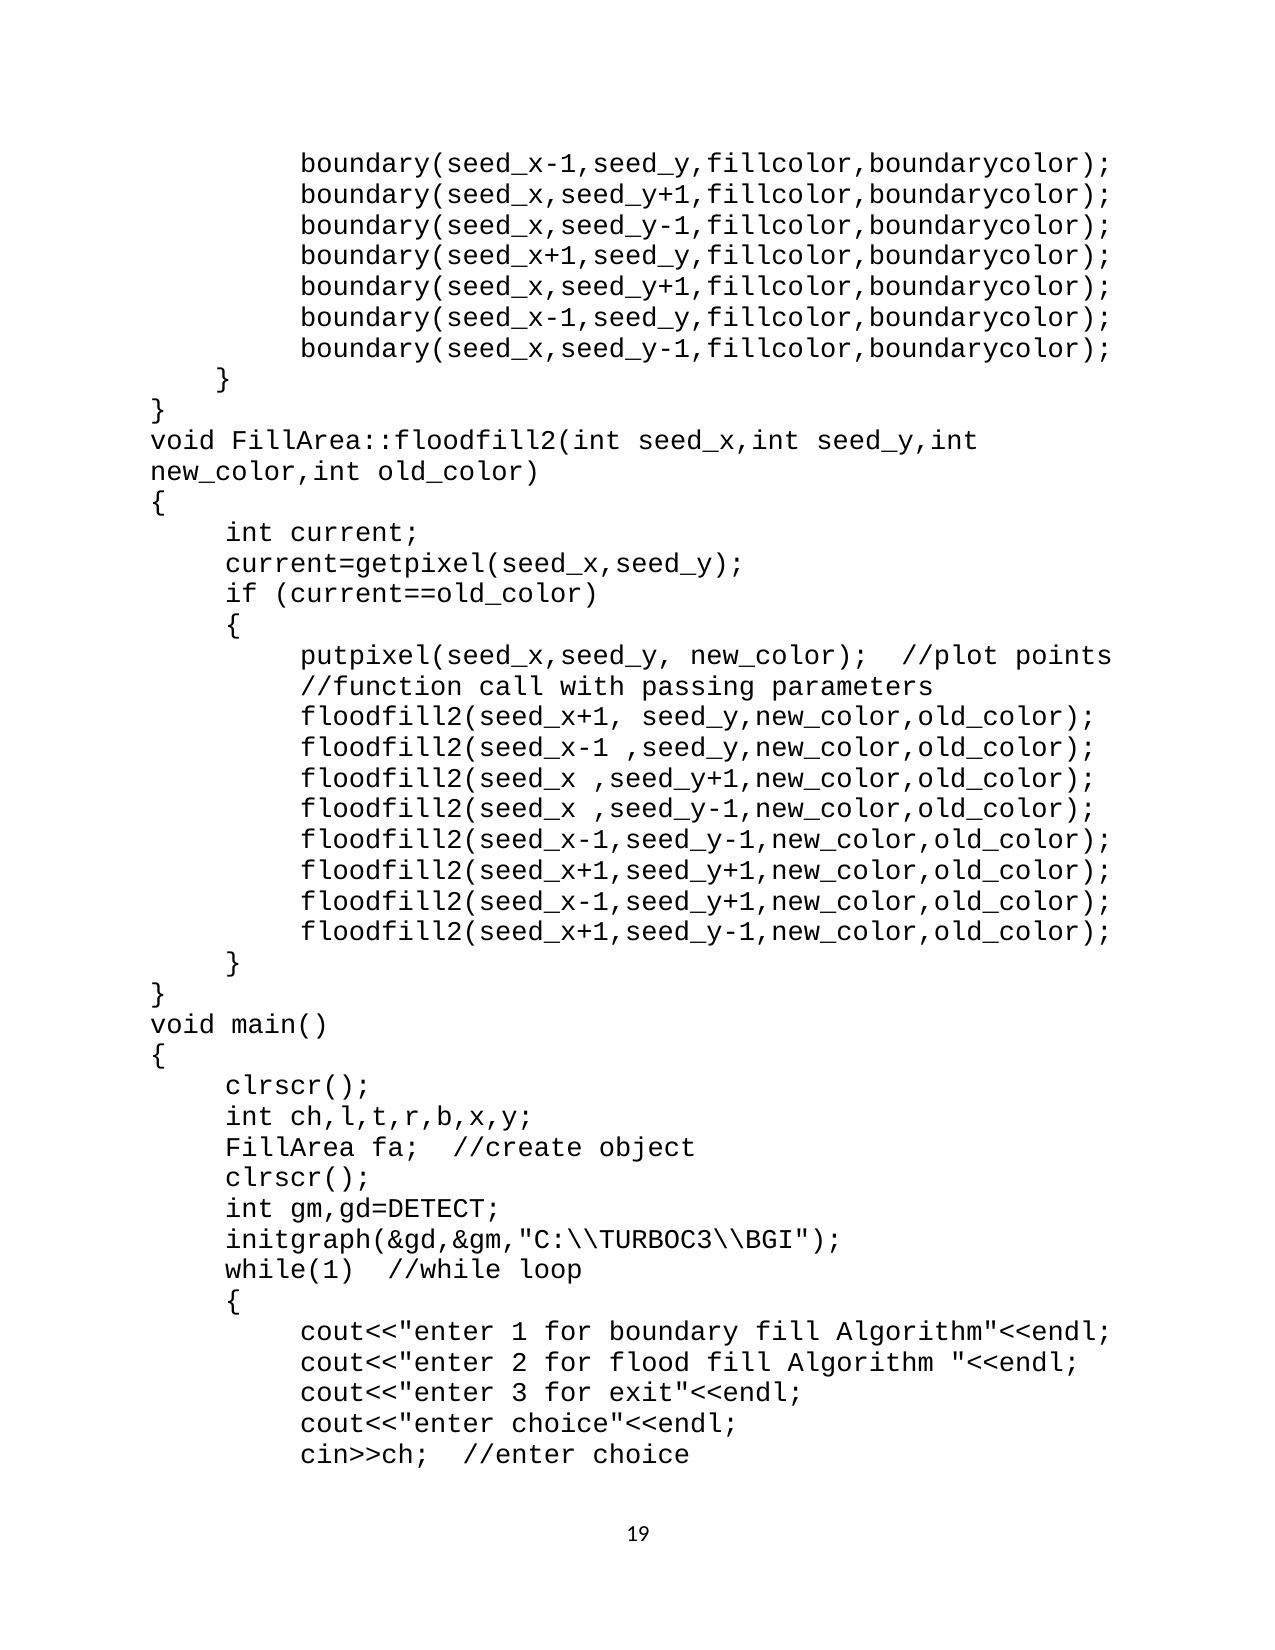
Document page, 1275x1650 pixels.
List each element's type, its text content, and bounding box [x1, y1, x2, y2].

text floodfill2(seed_x-1,seed_y-1,new_color,old_color); [150, 826, 1125, 857]
text boundary(seed_x-1,seed_y,fillcolor,boundarycolor); [150, 304, 1125, 334]
text while(1) //while loop [150, 1256, 1125, 1287]
text floodfill2(seed_x-1 ,seed_y,new_color,old_color); [150, 734, 1125, 764]
text floodfill2(seed_x-1,seed_y+1,new_color,old_color); [150, 887, 1125, 918]
text int gm,gd=DETECT; [150, 1195, 1125, 1226]
text { [150, 1287, 1125, 1318]
text floodfill2(seed_x+1, seed_y,new_color,old_color); [150, 703, 1125, 734]
text floodfill2(seed_x ,seed_y+1,new_color,old_color); [150, 764, 1125, 795]
text cout<<"enter 2 for flood fill Algorithm "<<endl; [150, 1348, 1125, 1379]
text initgraph(&gd,&gm,"C:\\TURBOC3\\BGI"); [150, 1226, 1125, 1256]
text boundary(seed_x,seed_y-1,fillcolor,boundarycolor); [150, 334, 1125, 365]
text boundary(seed_x,seed_y+1,fillcolor,boundarycolor); [150, 181, 1125, 211]
text void FillArea::floodfill2(int seed_x,int seed_y,int new_color,int old_color) [150, 427, 1125, 488]
text cout<<"enter 3 for exit"<<endl; [150, 1379, 1125, 1410]
text int current; [150, 519, 1125, 549]
text } [150, 365, 1125, 396]
text FillArea fa; //create object [150, 1133, 1125, 1164]
text if (current==old_color) [150, 580, 1125, 611]
text } [150, 949, 1125, 980]
text cout<<"enter choice"<<endl; [150, 1410, 1125, 1441]
text clrscr(); [150, 1164, 1125, 1195]
text boundary(seed_x,seed_y-1,fillcolor,boundarycolor); [150, 211, 1125, 242]
text { [150, 1041, 1125, 1072]
text { [150, 488, 1125, 519]
text { [150, 611, 1125, 642]
text floodfill2(seed_x+1,seed_y-1,new_color,old_color); [150, 918, 1125, 949]
text //function call with passing parameters [150, 672, 1125, 703]
text clrscr(); [150, 1072, 1125, 1103]
text } [150, 396, 1125, 427]
text boundary(seed_x-1,seed_y,fillcolor,boundarycolor); [150, 150, 1125, 181]
text putpixel(seed_x,seed_y, new_color); //plot points [150, 642, 1125, 672]
text int ch,l,t,r,b,x,y; [150, 1103, 1125, 1133]
text boundary(seed_x,seed_y+1,fillcolor,boundarycolor); [150, 273, 1125, 304]
text floodfill2(seed_x+1,seed_y+1,new_color,old_color); [150, 857, 1125, 887]
text cin>>ch; //enter choice [150, 1441, 1125, 1471]
text void main() [150, 1010, 1125, 1041]
text floodfill2(seed_x ,seed_y-1,new_color,old_color); [150, 795, 1125, 826]
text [150, 242, 1125, 273]
text current=getpixel(seed_x,seed_y); [150, 549, 1125, 580]
text cout<<"enter 1 for boundary fill Algorithm"<<endl; [150, 1318, 1125, 1348]
text } [150, 980, 1125, 1010]
